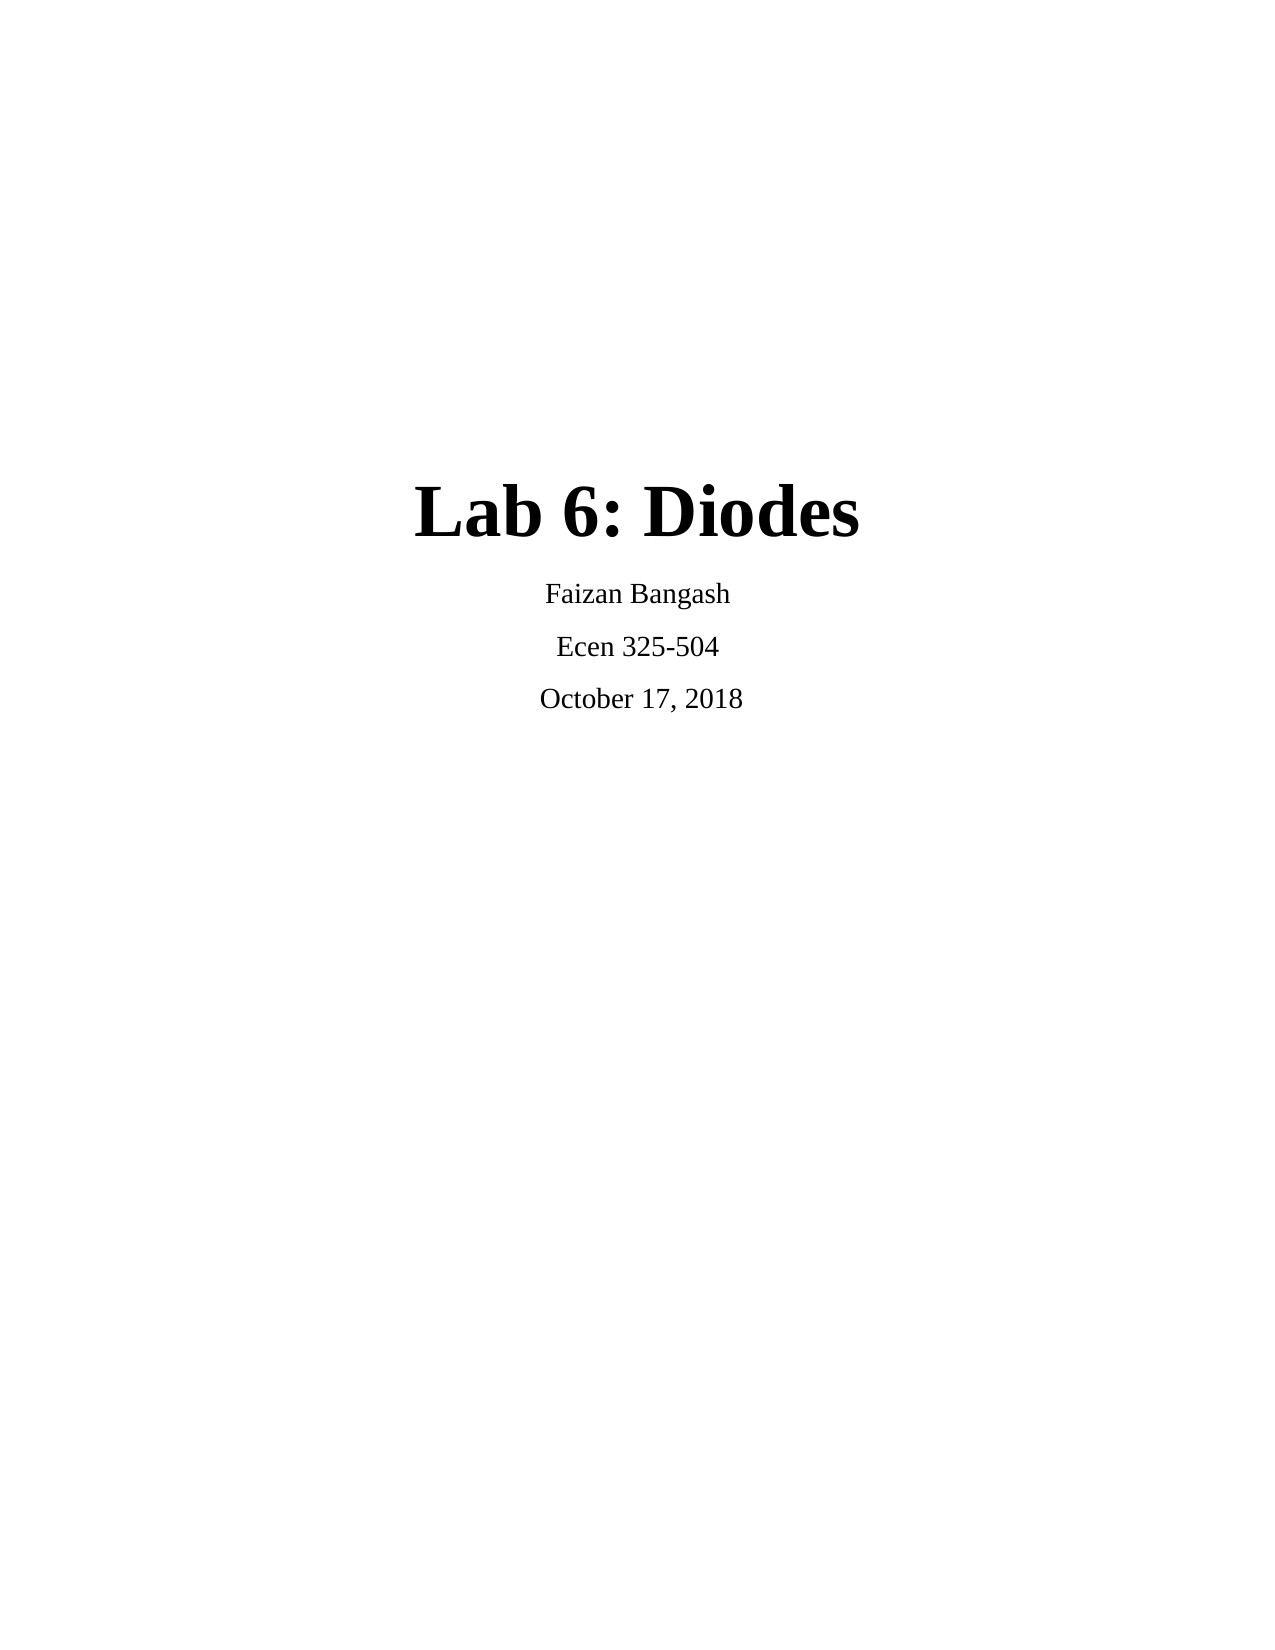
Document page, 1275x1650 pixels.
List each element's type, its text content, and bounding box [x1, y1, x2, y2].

text Faizan Bangash [150, 576, 1125, 609]
text Lab 6: Diodes [150, 466, 1125, 552]
text Ecen 325-504 [150, 629, 1125, 662]
text October 17, 2018 [150, 682, 1125, 715]
